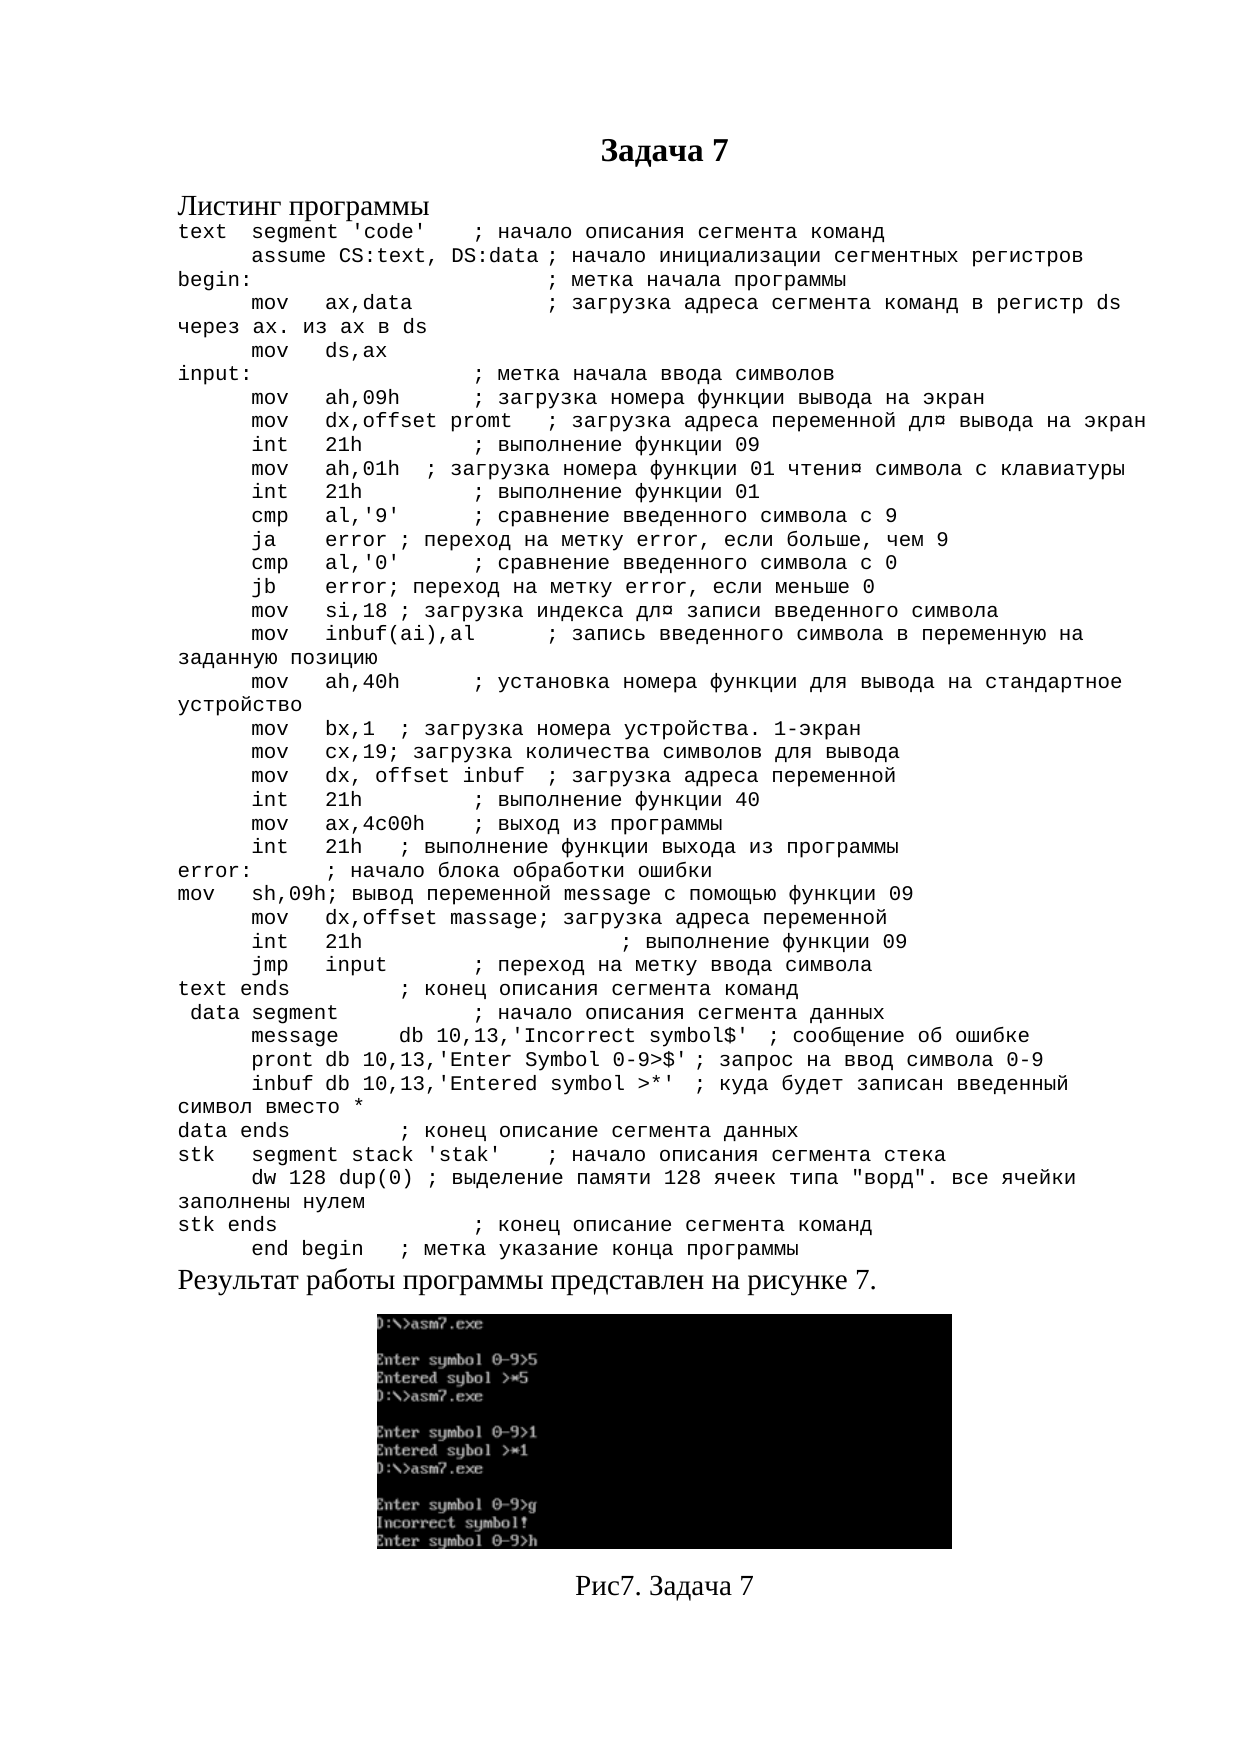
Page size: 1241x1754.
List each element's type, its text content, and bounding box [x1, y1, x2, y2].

text int 21h ; выполнение функции 40 [177, 789, 1152, 812]
text Результат работы программы представлен на рисунке 7. [177, 1262, 1152, 1295]
text data segment ; начало описания сегмента данных [177, 1002, 1152, 1025]
text mov dx, offset inbuf ; загрузка адреса переменной [177, 765, 1152, 789]
text int 21h ; выполнение функции выхода из программы [177, 836, 1152, 860]
text mov si,18 ; загрузка индекса дл¤ записи введенного символа [177, 600, 1152, 623]
text Задача 7 [177, 130, 1152, 168]
text stk segment stack 'stak' ; начало описания сегмента стека [177, 1143, 1152, 1167]
text int 21h ; выполнение функции 01 [177, 481, 1152, 505]
text cmp al,'9' ; сравнение введенного символа с 9 [177, 505, 1152, 529]
text pront db 10,13,'Enter Symbol 0-9>$' ; запрос на ввод символа 0-9 [177, 1049, 1152, 1073]
text mov sh,09h; вывод переменной message с помощью функции 09 [177, 883, 1152, 907]
text int 21h ; выполнение функции 09 [177, 931, 1152, 954]
text mov bx,1 ; загрузка номера устройства. 1-экран [177, 718, 1152, 742]
text mov ds,ax [177, 339, 1152, 363]
text end begin ; метка указание конца программы [177, 1238, 1152, 1262]
text mov ah,01h ; загрузка номера функции 01 чтени¤ символа с клавиатуры [177, 458, 1152, 481]
text stk ends ; конец описание сегмента команд [177, 1214, 1152, 1238]
text assume CS:text, DS:data ; начало инициализации сегментных регистров [177, 245, 1152, 269]
text Рис7. Задача 7 [177, 1568, 1152, 1601]
text data ends ; конец описание сегмента данных [177, 1120, 1152, 1143]
picture [377, 1314, 952, 1549]
text int 21h ; выполнение функции 09 [177, 434, 1152, 458]
text cmp al,'0' ; сравнение введенного символа с 0 [177, 552, 1152, 576]
text error: ; начало блока обработки ошибки [177, 860, 1152, 883]
text input: ; метка начала ввода символов [177, 363, 1152, 387]
text ja error ; переход на метку error, если больше, чем 9 [177, 529, 1152, 552]
text begin: ; метка начала программы [177, 269, 1152, 292]
text mov cx,19; загрузка количества символов для вывода [177, 742, 1152, 765]
text mov dx,offset promt ; загрузка адреса переменной дл¤ вывода на экран [177, 411, 1152, 434]
text mov dx,offset massage; загрузка адреса переменной [177, 907, 1152, 931]
text jb error; переход на метку error, если меньше 0 [177, 576, 1152, 600]
text text ends ; конец описания сегмента команд [177, 978, 1152, 1002]
text mov inbuf(ai),al ; запись введенного символа в переменную на заданную позицию [177, 623, 1152, 671]
text mov ah,40h ; установка номера функции для вывода на стандартное устройство [177, 671, 1152, 718]
text inbuf db 10,13,'Entered symbol >*' ; куда будет записан введенный символ вместо * [177, 1073, 1152, 1120]
text mov ah,09h ; загрузка номера функции вывода на экран [177, 387, 1152, 411]
text text segment 'code' ; начало описания сегмента команд [177, 221, 1152, 245]
text mov ax,data ; загрузка адреса сегмента команд в регистр ds через ax. из ax в ds [177, 292, 1152, 339]
text jmp input ; переход на метку ввода символа [177, 954, 1152, 978]
text dw 128 dup(0) ; выделение памяти 128 ячеек типа "ворд". все ячейки заполнены нулем [177, 1167, 1152, 1214]
text message db 10,13,'Incorrect symbol$' ; сообщение об ошибке [177, 1025, 1152, 1049]
text Листинг программы [177, 188, 1152, 221]
text mov ax,4c00h ; выход из программы [177, 812, 1152, 836]
